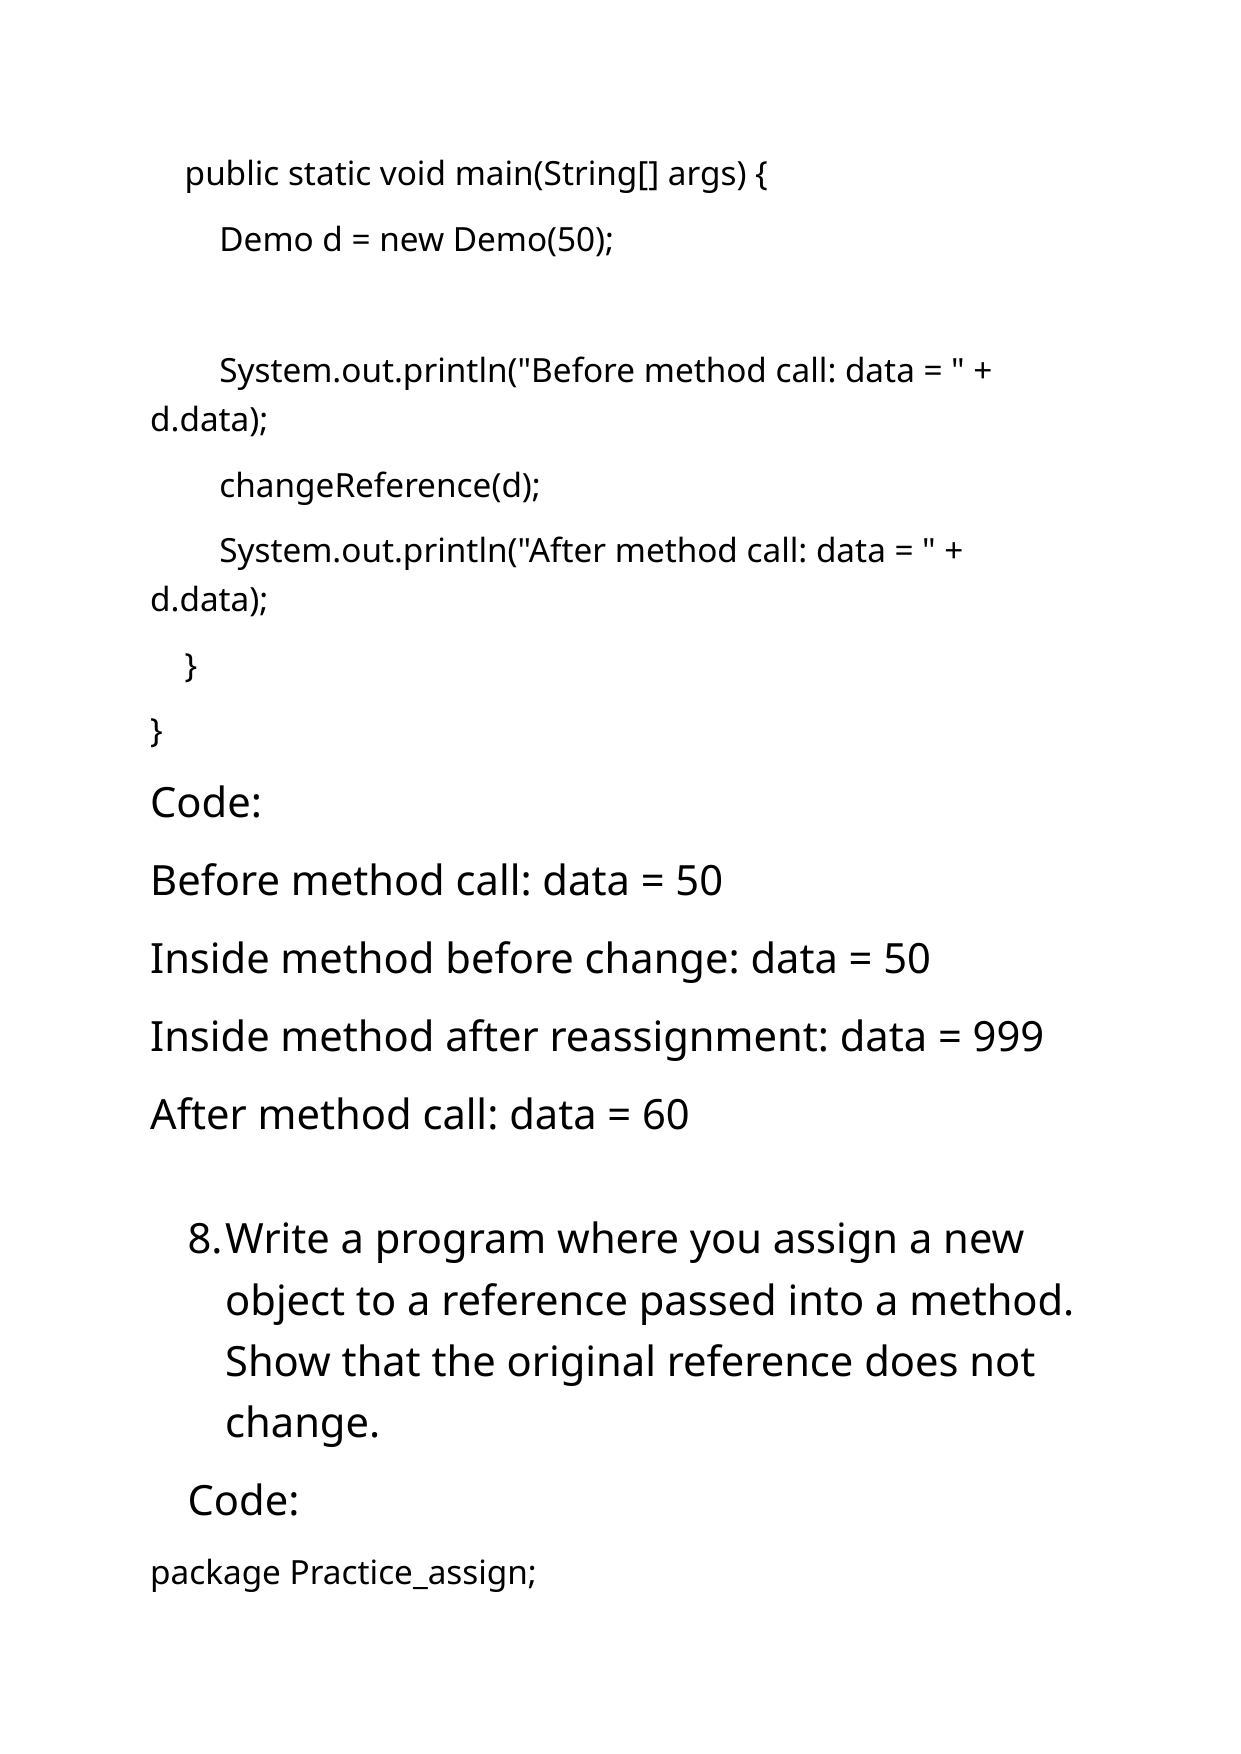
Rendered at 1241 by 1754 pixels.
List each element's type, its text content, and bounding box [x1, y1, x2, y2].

text Code: [187, 1471, 1090, 1528]
text Code: [150, 773, 1090, 830]
text } [150, 707, 1090, 753]
text After method call: data = 60 [150, 1084, 1090, 1141]
text public static void main(String[] args) { [150, 150, 1090, 195]
text System.out.println("After method call: data = " + d.data); [150, 527, 1090, 621]
text package Practice_assign; [150, 1549, 1090, 1594]
list Write a program where you assign a new object to a reference passed into a method. Show that the original reference does not change. [187, 1209, 1090, 1450]
text Inside method before change: data = 50 [150, 929, 1090, 986]
text Demo d = new Demo(50); [150, 216, 1090, 261]
text } [150, 642, 1090, 687]
text changeReference(d); [150, 461, 1090, 507]
text Inside method after reassignment: data = 999 [150, 1007, 1090, 1063]
text System.out.println("Before method call: data = " + d.data); [150, 347, 1090, 441]
text Before method call: data = 50 [150, 851, 1090, 908]
